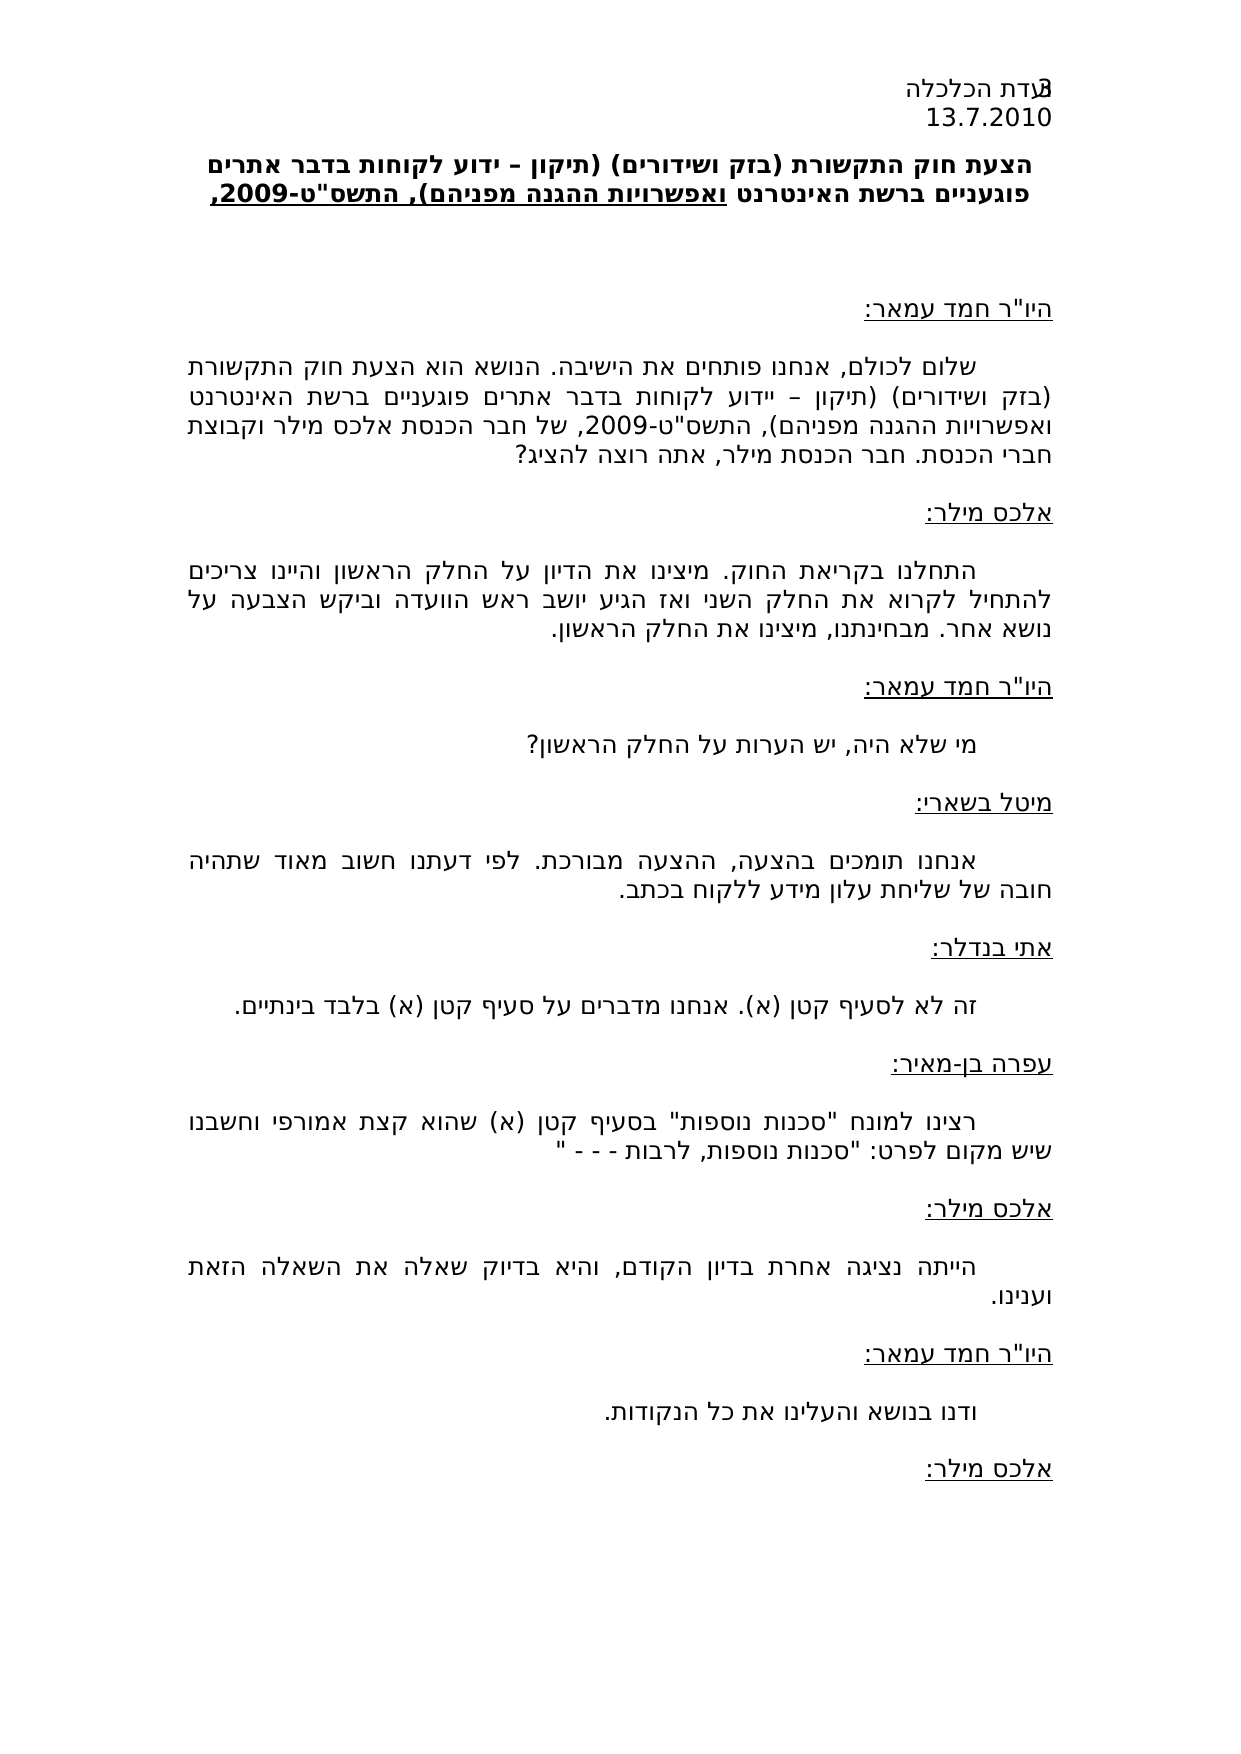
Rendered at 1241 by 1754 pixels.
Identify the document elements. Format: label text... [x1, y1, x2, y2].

text מי שלא היה, יש הערות על החלק הראשון? [187, 730, 1053, 759]
text היו"ר חמד עמאר: [187, 294, 1053, 324]
text שלום לכולם, אנחנו פותחים את הישיבה. הנושא הוא הצעת חוק התקשורת (בזק ושידורים) (תיקון – יידוע לקוחות בדבר אתרים פוגעניים ברשת האינטרנט ואפשרויות ההגנה מפניהם), התשס"ט-2009, של חבר הכנסת אלכס מילר וקבוצת חברי הכנסת. חבר הכנסת מילר, אתה רוצה להציג? [187, 352, 1053, 469]
text אלכס מילר: [187, 498, 1053, 527]
text אנחנו תומכים בהצעה, ההצעה מבורכת. לפי דעתנו חשוב מאוד שתהיה חובה של שליחת עלון מידע ללקוח בכתב. [187, 846, 1053, 904]
text אלכס מילר: [187, 1454, 1053, 1484]
text היו"ר חמד עמאר: [187, 672, 1053, 701]
text עפרה בן-מאיר: [187, 1049, 1053, 1078]
text ודנו בנושא והעלינו את כל הנקודות. [187, 1397, 1053, 1426]
text זה לא לסעיף קטן (א). אנחנו מדברים על סעיף קטן (א) בלבד בינתיים. [187, 991, 1053, 1020]
text הצעת חוק התקשורת (בזק ושידורים) (תיקון – ידוע לקוחות בדבר אתרים פוגעניים ברשת האינטרנט ואפשרויות ההגנה מפניהם), התשס"ט-2009, [187, 150, 1053, 208]
text אלכס מילר: [187, 1194, 1053, 1223]
text רצינו למונח "סכנות נוספות" בסעיף קטן (א) שהוא קצת אמורפי וחשבנו שיש מקום לפרט: "סכנות נוספות, לרבות - - - " [187, 1107, 1053, 1165]
text הייתה נציגה אחרת בדיון הקודם, והיא בדיוק שאלה את השאלה הזאת וענינו. [187, 1252, 1053, 1310]
text אתי בנדלר: [187, 933, 1053, 962]
text היו"ר חמד עמאר: [187, 1339, 1053, 1368]
text התחלנו בקריאת החוק. מיצינו את הדיון על החלק הראשון והיינו צריכים להתחיל לקרוא את החלק השני ואז הגיע יושב ראש הוועדה וביקש הצבעה על נושא אחר. מבחינתנו, מיצינו את החלק הראשון. [187, 556, 1053, 643]
text מיטל בשארי: [187, 788, 1053, 817]
